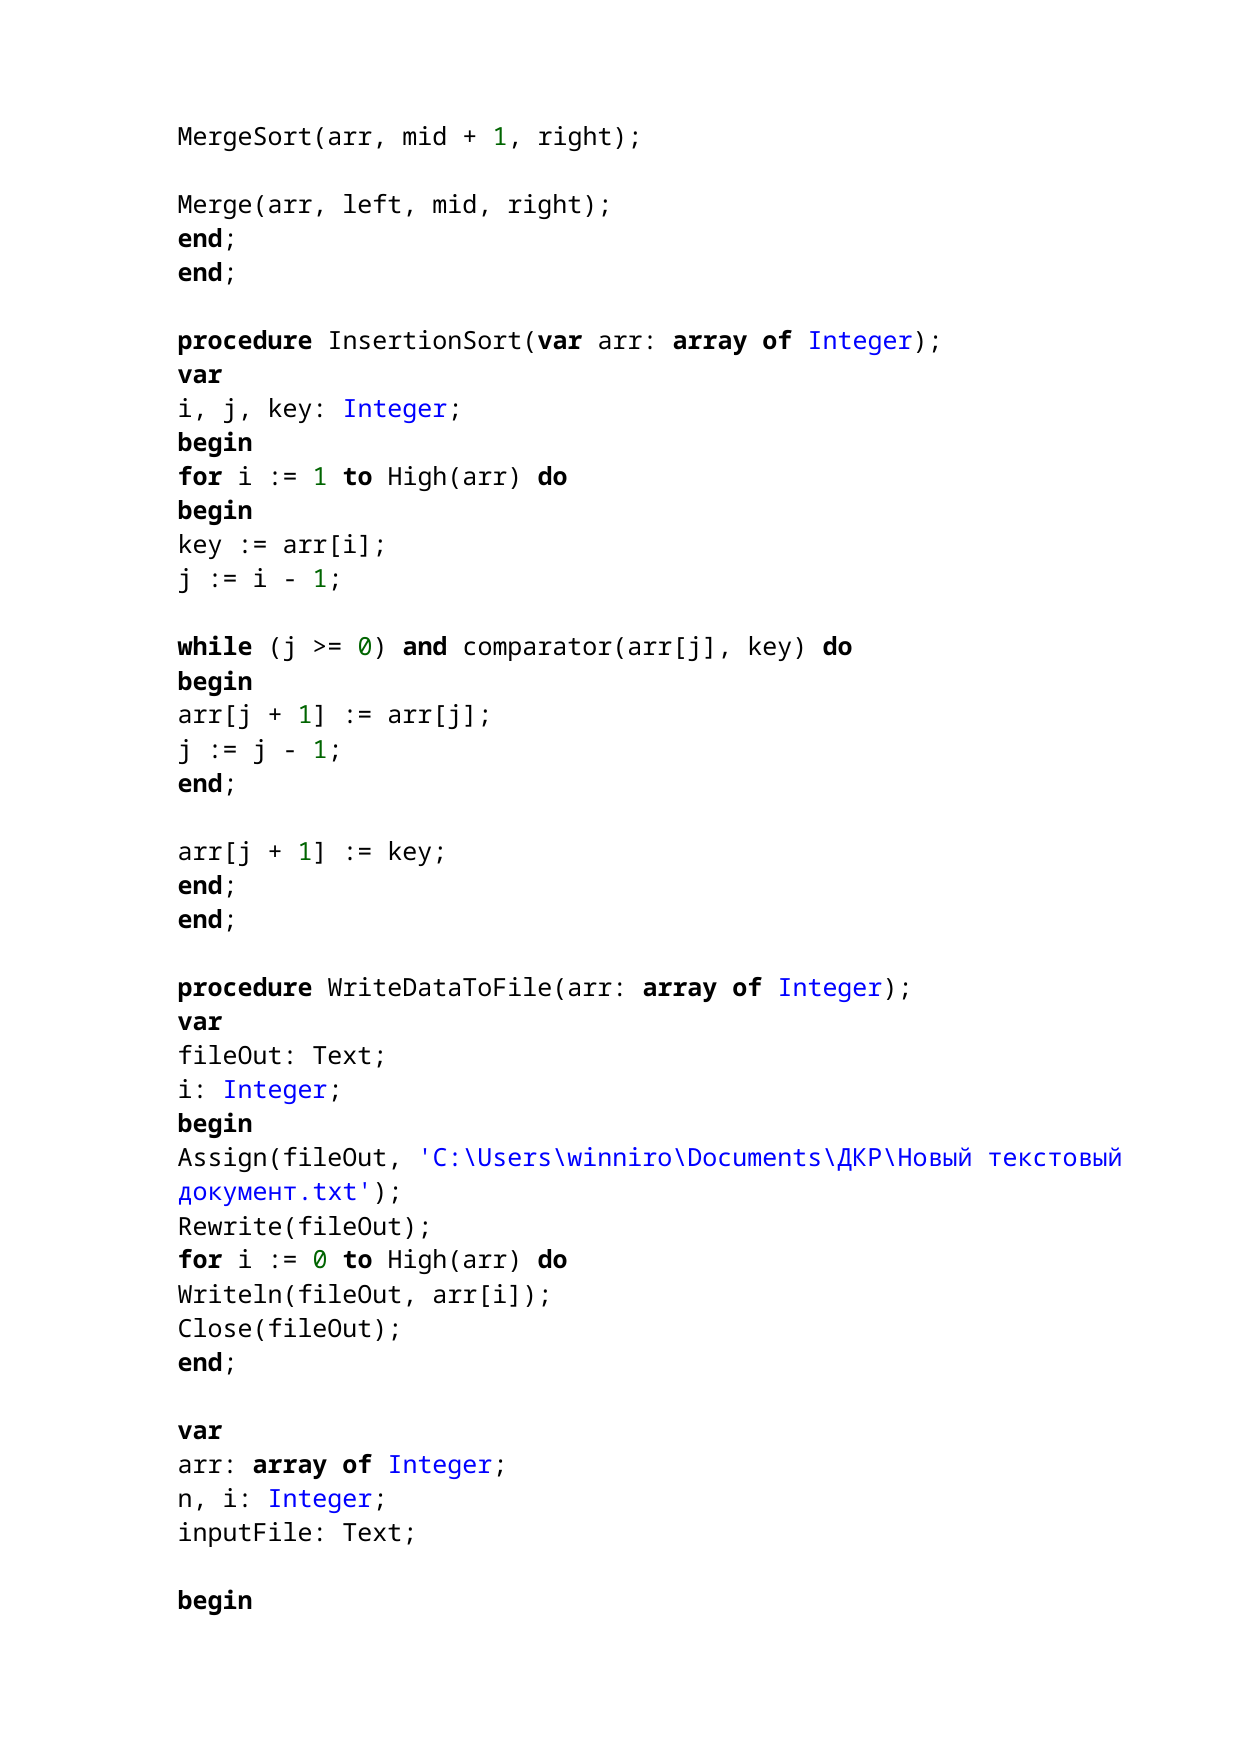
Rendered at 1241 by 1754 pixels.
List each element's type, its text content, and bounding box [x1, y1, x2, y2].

text i, j, key: Integer; [177, 391, 1152, 425]
text begin [177, 425, 1152, 459]
text var [177, 1412, 1152, 1447]
text arr: array of Integer; [177, 1447, 1152, 1481]
text procedure WriteDataToFile(arr: array of Integer); [177, 970, 1152, 1004]
text for i := 0 to High(arr) do [177, 1242, 1152, 1276]
text j := i - 1; [177, 561, 1152, 595]
text inputFile: Text; [177, 1515, 1152, 1549]
text for i := 1 to High(arr) do [177, 459, 1152, 493]
text n, i: Integer; [177, 1481, 1152, 1515]
text Rewrite(fileOut); [177, 1208, 1152, 1242]
text end; [177, 765, 1152, 799]
text MergeSort(arr, mid + 1, right); [177, 118, 1152, 152]
text fileOut: Text; [177, 1038, 1152, 1072]
text key := arr[i]; [177, 527, 1152, 561]
text end; [177, 254, 1152, 288]
text begin [177, 1583, 1152, 1617]
text end; [177, 1344, 1152, 1378]
text begin [177, 663, 1152, 697]
text begin [177, 493, 1152, 527]
text var [177, 357, 1152, 391]
text j := j - 1; [177, 731, 1152, 765]
text Writeln(fileOut, arr[i]); [177, 1276, 1152, 1310]
text arr[j + 1] := key; [177, 833, 1152, 867]
text var [177, 1004, 1152, 1038]
text end; [177, 902, 1152, 936]
text Close(fileOut); [177, 1310, 1152, 1344]
text arr[j + 1] := arr[j]; [177, 697, 1152, 731]
text i: Integer; [177, 1072, 1152, 1106]
text end; [177, 867, 1152, 902]
text begin [177, 1106, 1152, 1140]
text procedure InsertionSort(var arr: array of Integer); [177, 322, 1152, 357]
text Merge(arr, left, mid, right); [177, 186, 1152, 220]
text end; [177, 220, 1152, 254]
text Assign(fileOut, 'C:\Users\winniro\Documents\ДКР\Новый текстовый документ.txt'); [177, 1140, 1152, 1208]
text while (j >= 0) and comparator(arr[j], key) do [177, 629, 1152, 663]
